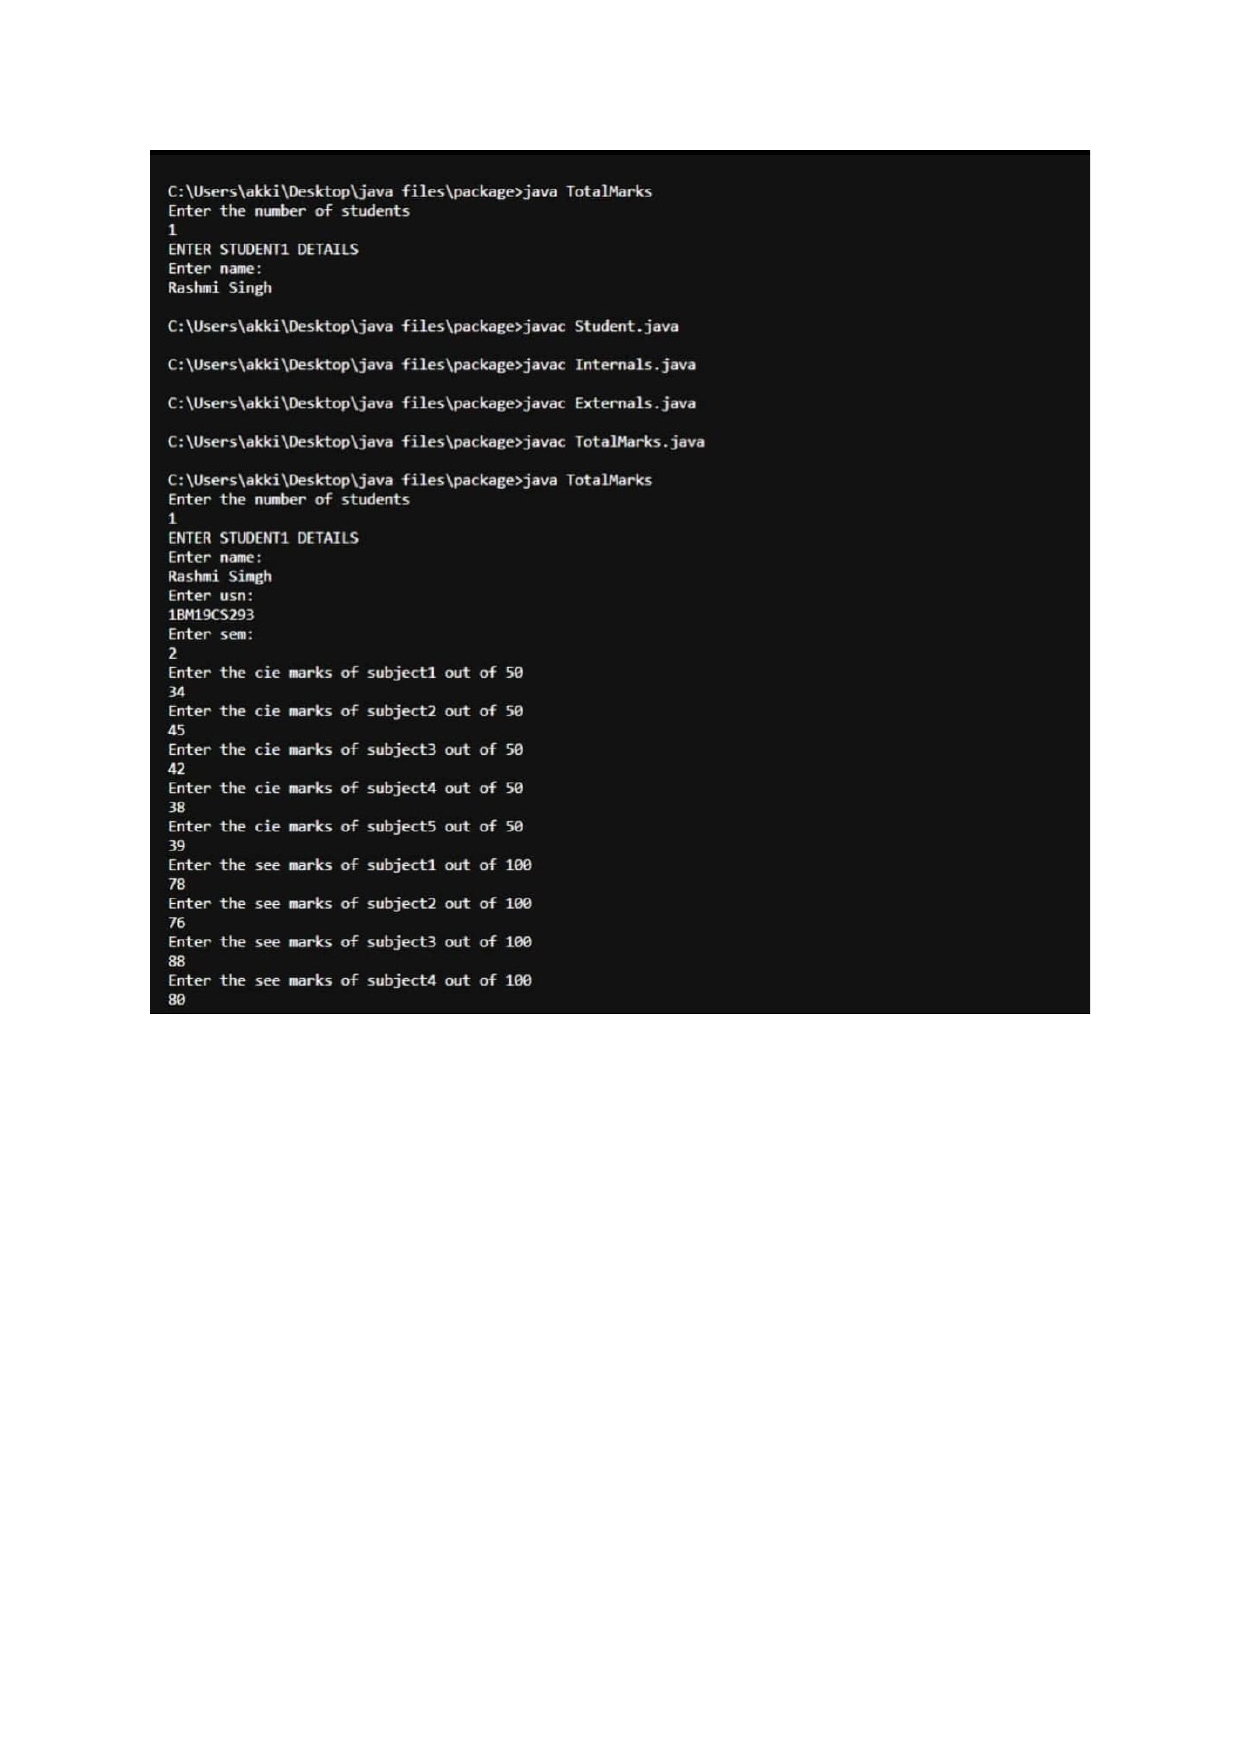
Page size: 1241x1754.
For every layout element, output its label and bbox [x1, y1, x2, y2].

picture [150, 150, 1091, 1014]
